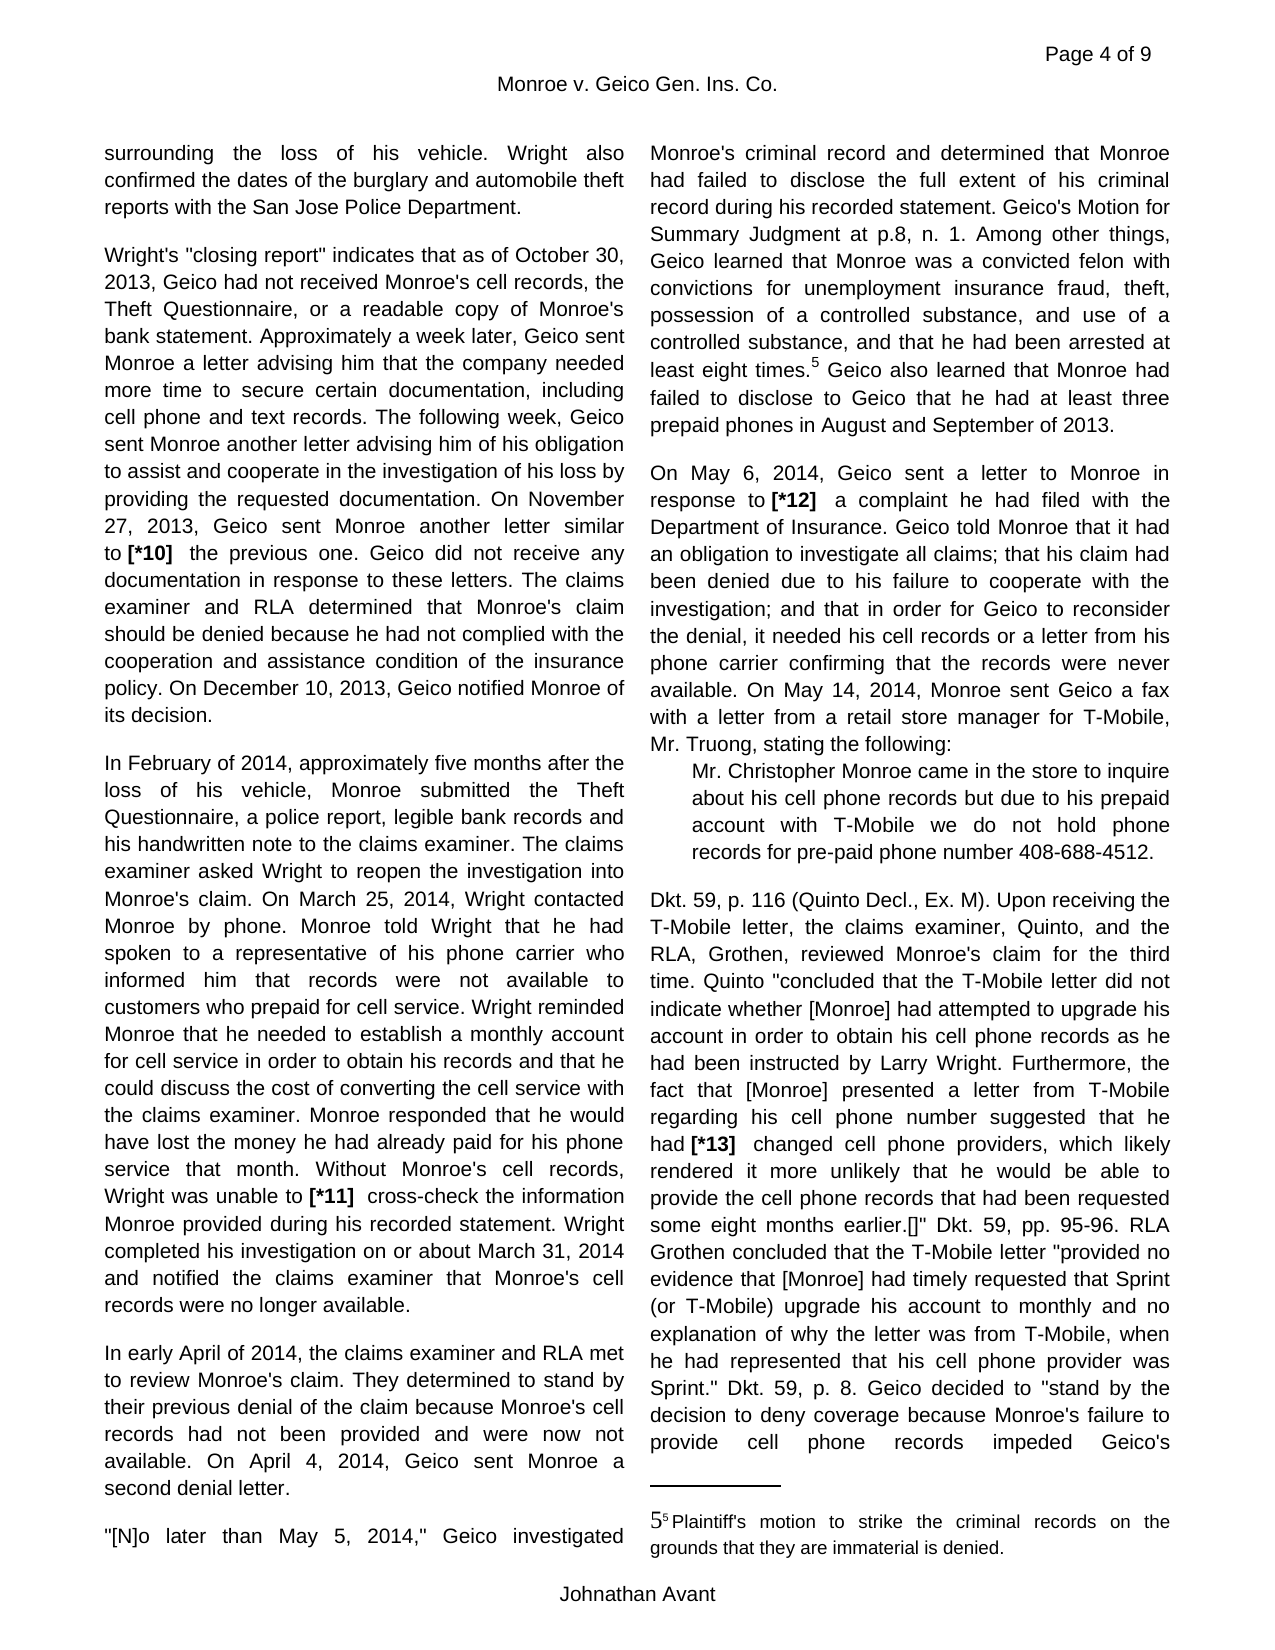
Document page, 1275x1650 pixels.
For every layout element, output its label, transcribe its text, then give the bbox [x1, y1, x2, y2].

text Wright's "closing report" indicates that as of October 30, 2013, Geico had not received Monroe's cell records, the Theft Questionnaire, or a readable copy of Monroe's bank statement. Approximately a week later, Geico sent Monroe a letter advising him that the company needed more time to secure certain documentation, including cell phone and text records. The following week, Geico sent Monroe another letter advising him of his obligation to assist and cooperate in the investigation of his loss by providing the requested documentation. On November 27, 2013, Geico sent Monroe another letter similar to [*10] the previous one. Geico did not receive any documentation in response to these letters. The claims examiner and RLA determined that Monroe's claim should be denied because he had not complied with the cooperation and assistance condition of the insurance policy. On December 10, 2013, Geico notified Monroe of its decision. [104, 239, 625, 727]
text In early April of 2014, the claims examiner and RLA met to review Monroe's claim. They determined to stand by their previous denial of the claim because Monroe's cell records had not been provided and were now not available. On April 4, 2014, Geico sent Monroe a second denial letter. [104, 1337, 625, 1500]
text In February of 2014, approximately five months after the loss of his vehicle, Monroe submitted the Theft Questionnaire, a police report, legible bank records and his handwritten note to the claims examiner. The claims examiner asked Wright to reopen the investigation into Monroe's claim. On March 25, 2014, Wright contacted Monroe by phone. Monroe told Wright that he had spoken to a representative of his phone carrier who informed him that records were not available to customers who prepaid for cell service. Wright reminded Monroe that he needed to establish a monthly account for cell service in order to obtain his records and that he could discuss the cost of converting the cell service with the claims examiner. Monroe responded that he would have lost the money he had already paid for his phone service that month. Without Monroe's cell records, Wright was unable to [*11] cross-check the information Monroe provided during his recorded statement. Wright completed his investigation on or about March 31, 2014 and notified the claims examiner that Monroe's cell records were no longer available. [104, 748, 625, 1317]
text Mr. Christopher Monroe came in the store to inquire about his cell phone records but due to his prepaid account with T-Mobile we do not hold phone records for pre-paid phone number 408-688-4512. [692, 756, 1171, 864]
text On May 6, 2014, Geico sent a letter to Monroe in response to [*12] a complaint he had filed with the Department of Insurance. Geico told Monroe that it had an obligation to investigate all claims; that his claim had been denied due to his failure to cooperate with the investigation; and that in order for Geico to reconsider the denial, it needed his cell records or a letter from his phone carrier confirming that the records were never available. On May 14, 2014, Monroe sent Geico a fax with a letter from a retail store manager for T-Mobile, Mr. Truong, stating the following: [650, 458, 1171, 756]
text "[N]o later than May 5, 2014," Geico investigated Monroe's criminal record and determined that Monroe had failed to disclose the full extent of his criminal record during his recorded statement. Geico's Motion for Summary Judgment at p.8, n. 1. Among other things, Geico learned that Monroe was a convicted felon with convictions for unemployment insurance fraud, theft, possession of a controlled substance, and use of a controlled substance, and that he had been arrested at least eight times.5 Geico also learned that Monroe had failed to disclose to Geico that he had at least three prepaid phones in August and September of 2013. [650, 137, 1171, 437]
